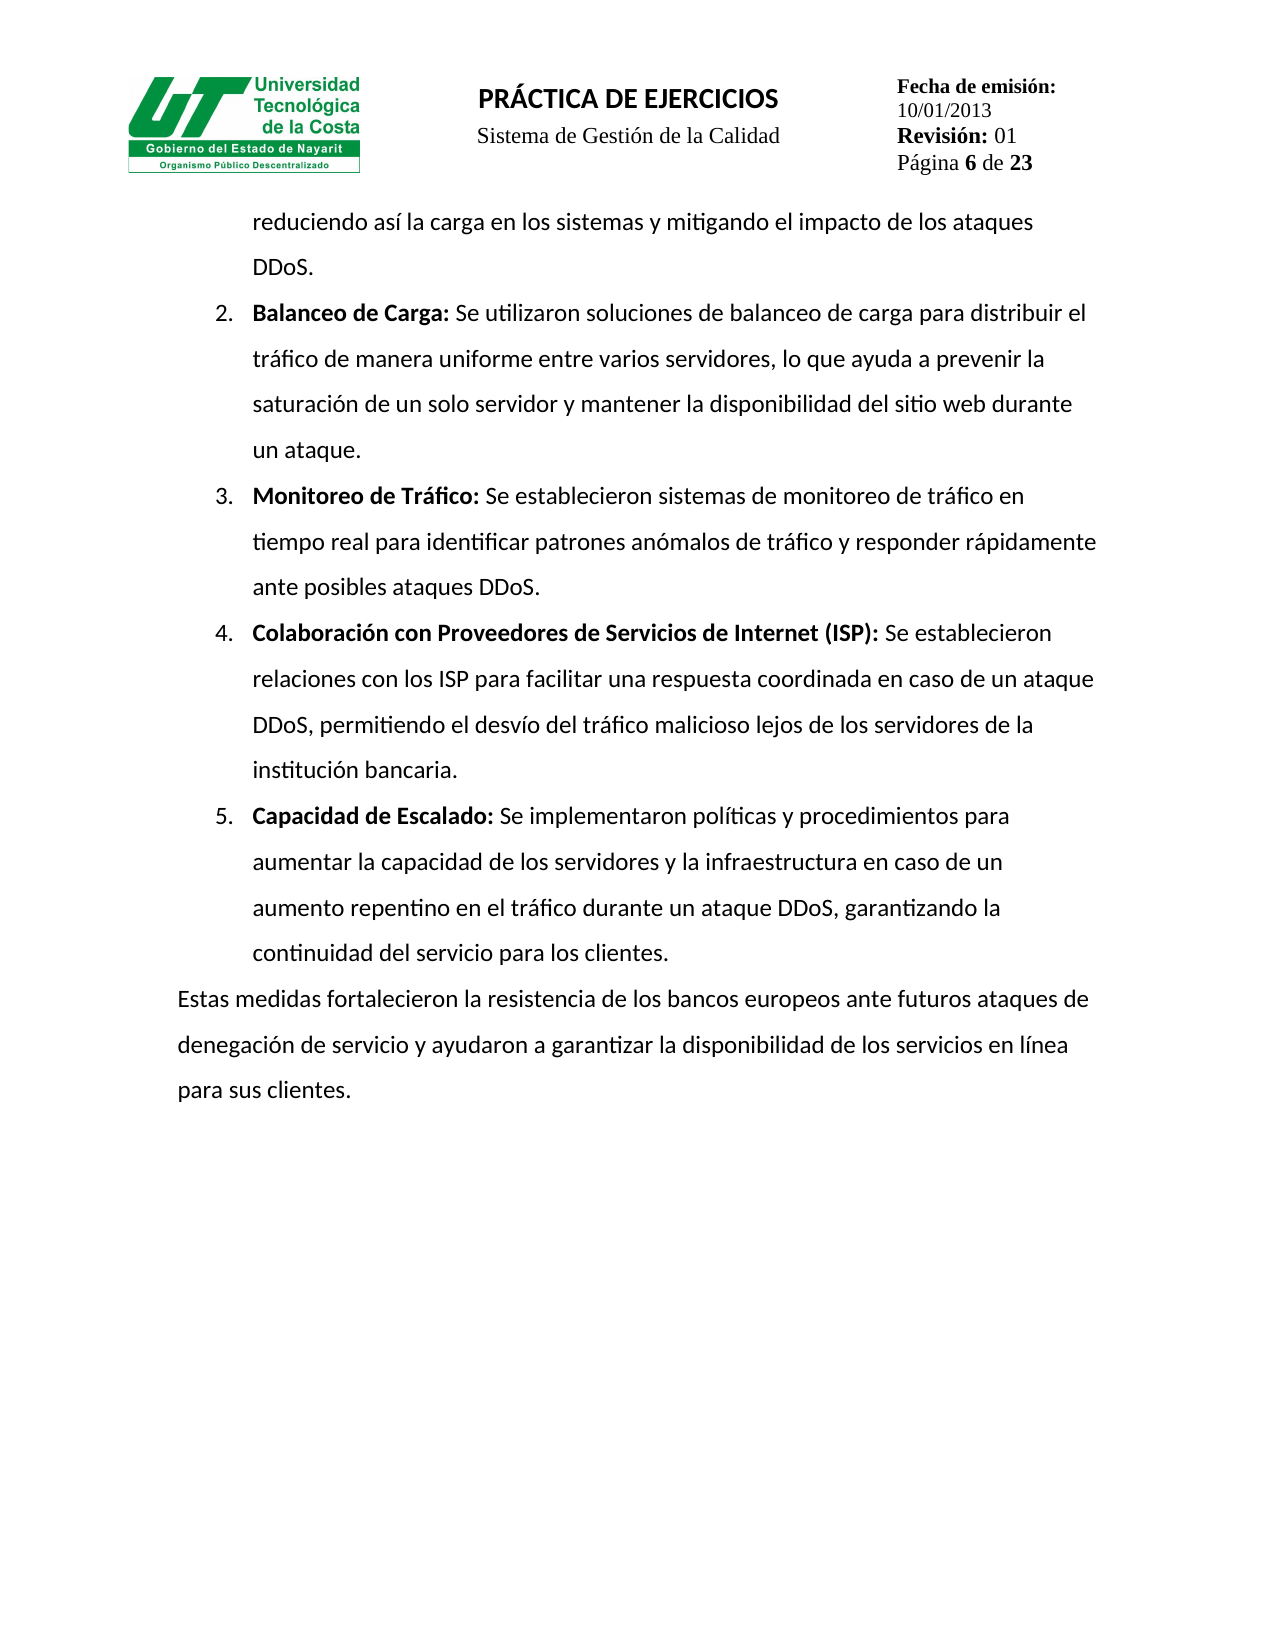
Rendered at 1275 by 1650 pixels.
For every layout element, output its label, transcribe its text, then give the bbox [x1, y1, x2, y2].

list Monitoreo de Tráfico: Se establecieron sistemas de monitoreo de tráfico en tiempo real para identificar patrones anómalos de tráfico y responder rápidamente ante posibles ataques DDoS. [215, 480, 1098, 602]
list Balanceo de Carga: Se utilizaron soluciones de balanceo de carga para distribuir el tráfico de manera uniforme entre varios servidores, lo que ayuda a prevenir la saturación de un solo servidor y mantener la disponibilidad del sitio web durante un ataque. [215, 297, 1098, 465]
list Colaboración con Proveedores de Servicios de Internet (ISP): Se establecieron relaciones con los ISP para facilitar una respuesta coordinada en caso de un ataque DDoS, permitiendo el desvío del tráfico malicioso lejos de los servidores de la institución bancaria. [215, 617, 1098, 785]
list Capacidad de Escalado: Se implementaron políticas y procedimientos para aumentar la capacidad de los servidores y la infraestructura en caso de un aumento repentino en el tráfico durante un ataque DDoS, garantizando la continuidad del servicio para los clientes. [215, 800, 1098, 968]
text Estas medidas fortalecieron la resistencia de los bancos europeos ante futuros ataques de denegación de servicio y ayudaron a garantizar la disponibilidad de los servicios en línea para sus clientes. [177, 983, 1098, 1105]
picture [128, 77, 360, 173]
